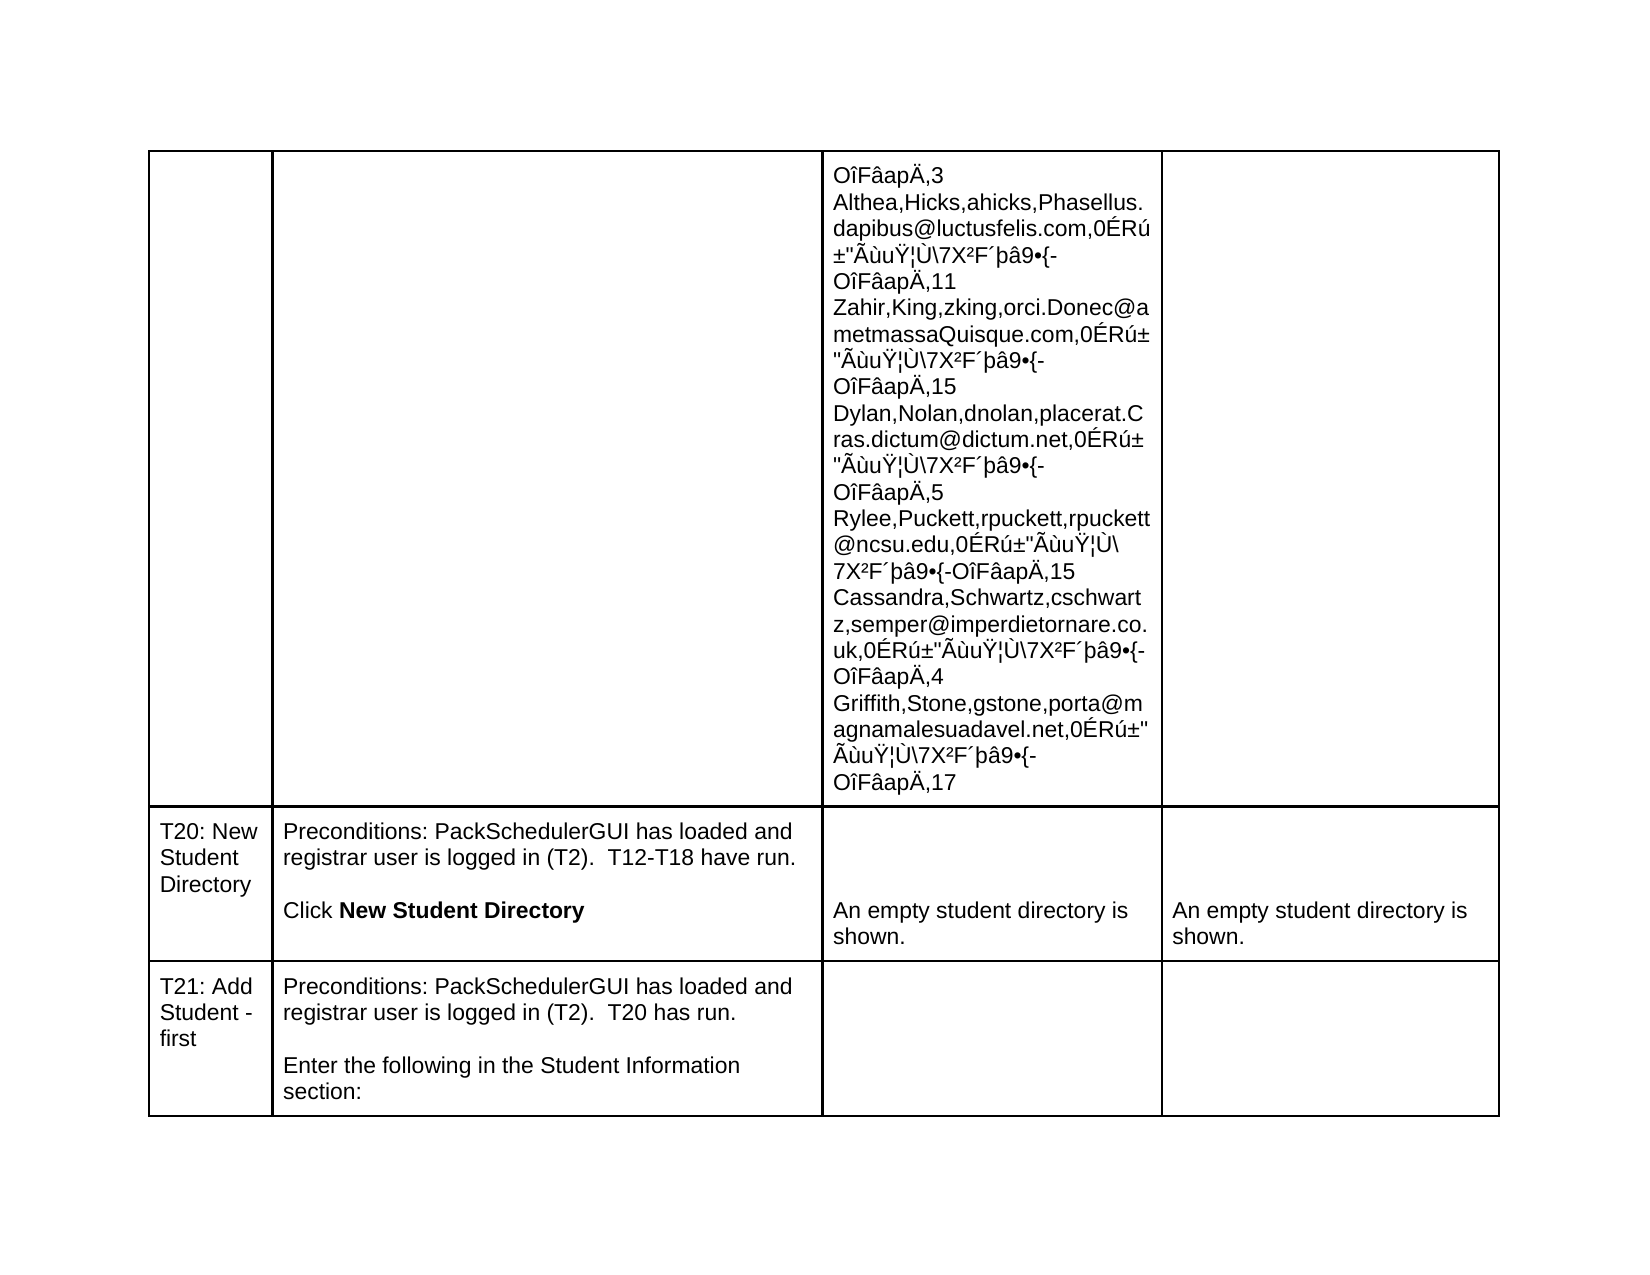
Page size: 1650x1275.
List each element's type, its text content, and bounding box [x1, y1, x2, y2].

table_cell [1163, 962, 1498, 1115]
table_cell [1163, 152, 1498, 805]
table_cell An empty student directory is shown. [1163, 808, 1498, 960]
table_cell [150, 962, 271, 1115]
table_cell An empty student directory is shown. [824, 808, 1161, 960]
table_cell T20: New Student Directory [150, 808, 271, 960]
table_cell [824, 152, 1161, 805]
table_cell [150, 152, 271, 805]
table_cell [274, 962, 821, 1115]
table_cell Preconditions: PackSchedulerGUI has loaded and registrar user is logged in (T2). T12-T18 have run. Click New Student Directory [274, 808, 821, 960]
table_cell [274, 152, 821, 805]
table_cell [824, 962, 1161, 1115]
